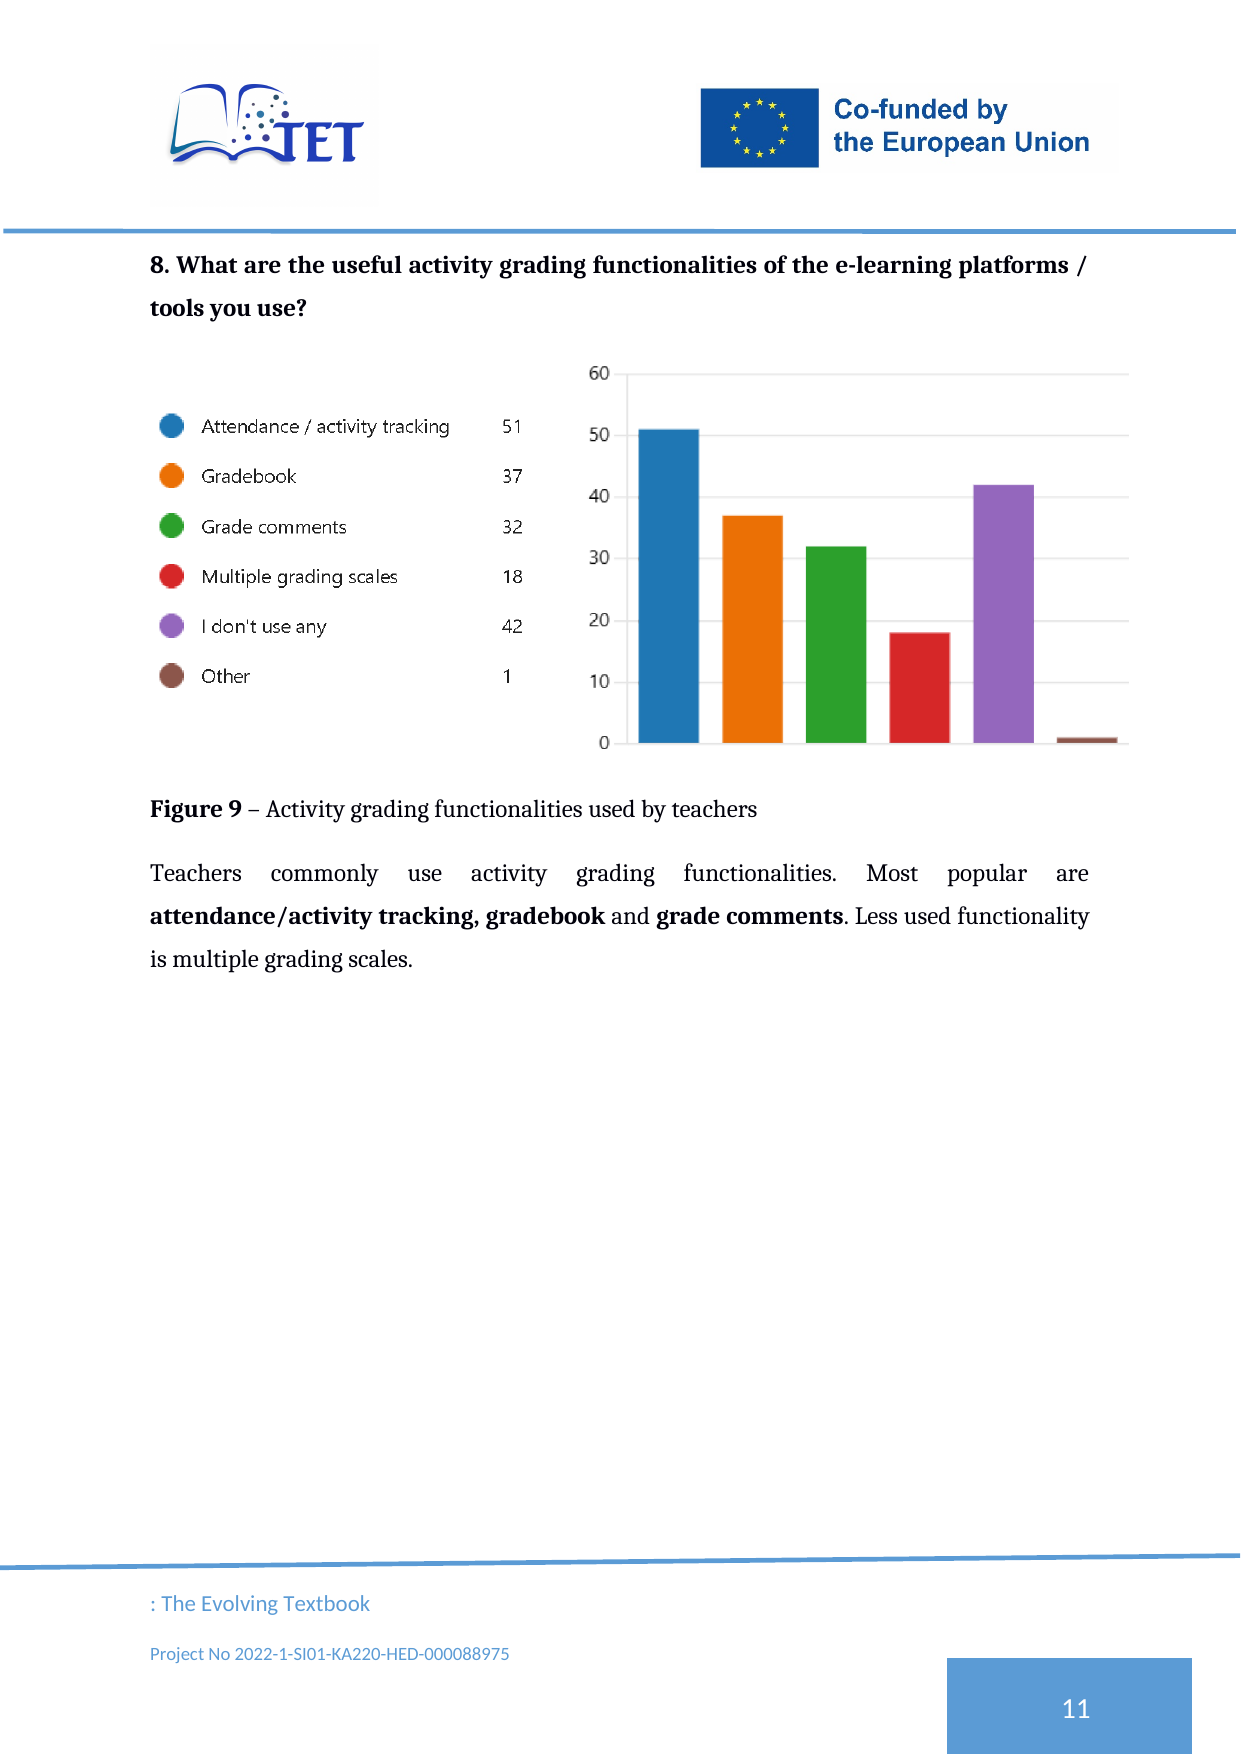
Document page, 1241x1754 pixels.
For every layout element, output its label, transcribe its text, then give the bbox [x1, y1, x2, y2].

text 8. What are the useful activity grading functionalities of the e-learning platforms / tools you use? [150, 251, 1090, 323]
picture [150, 44, 379, 207]
text Figure 9 – Activity grading functionalities used by teachers [150, 795, 1090, 824]
text Teachers commonly use activity grading functionalities. Most popular are attendance/activity tracking, gradebook and grade comments. Less used functionality is multiple grading scales. [150, 859, 1090, 974]
picture [695, 83, 1119, 173]
picture [150, 358, 1144, 761]
